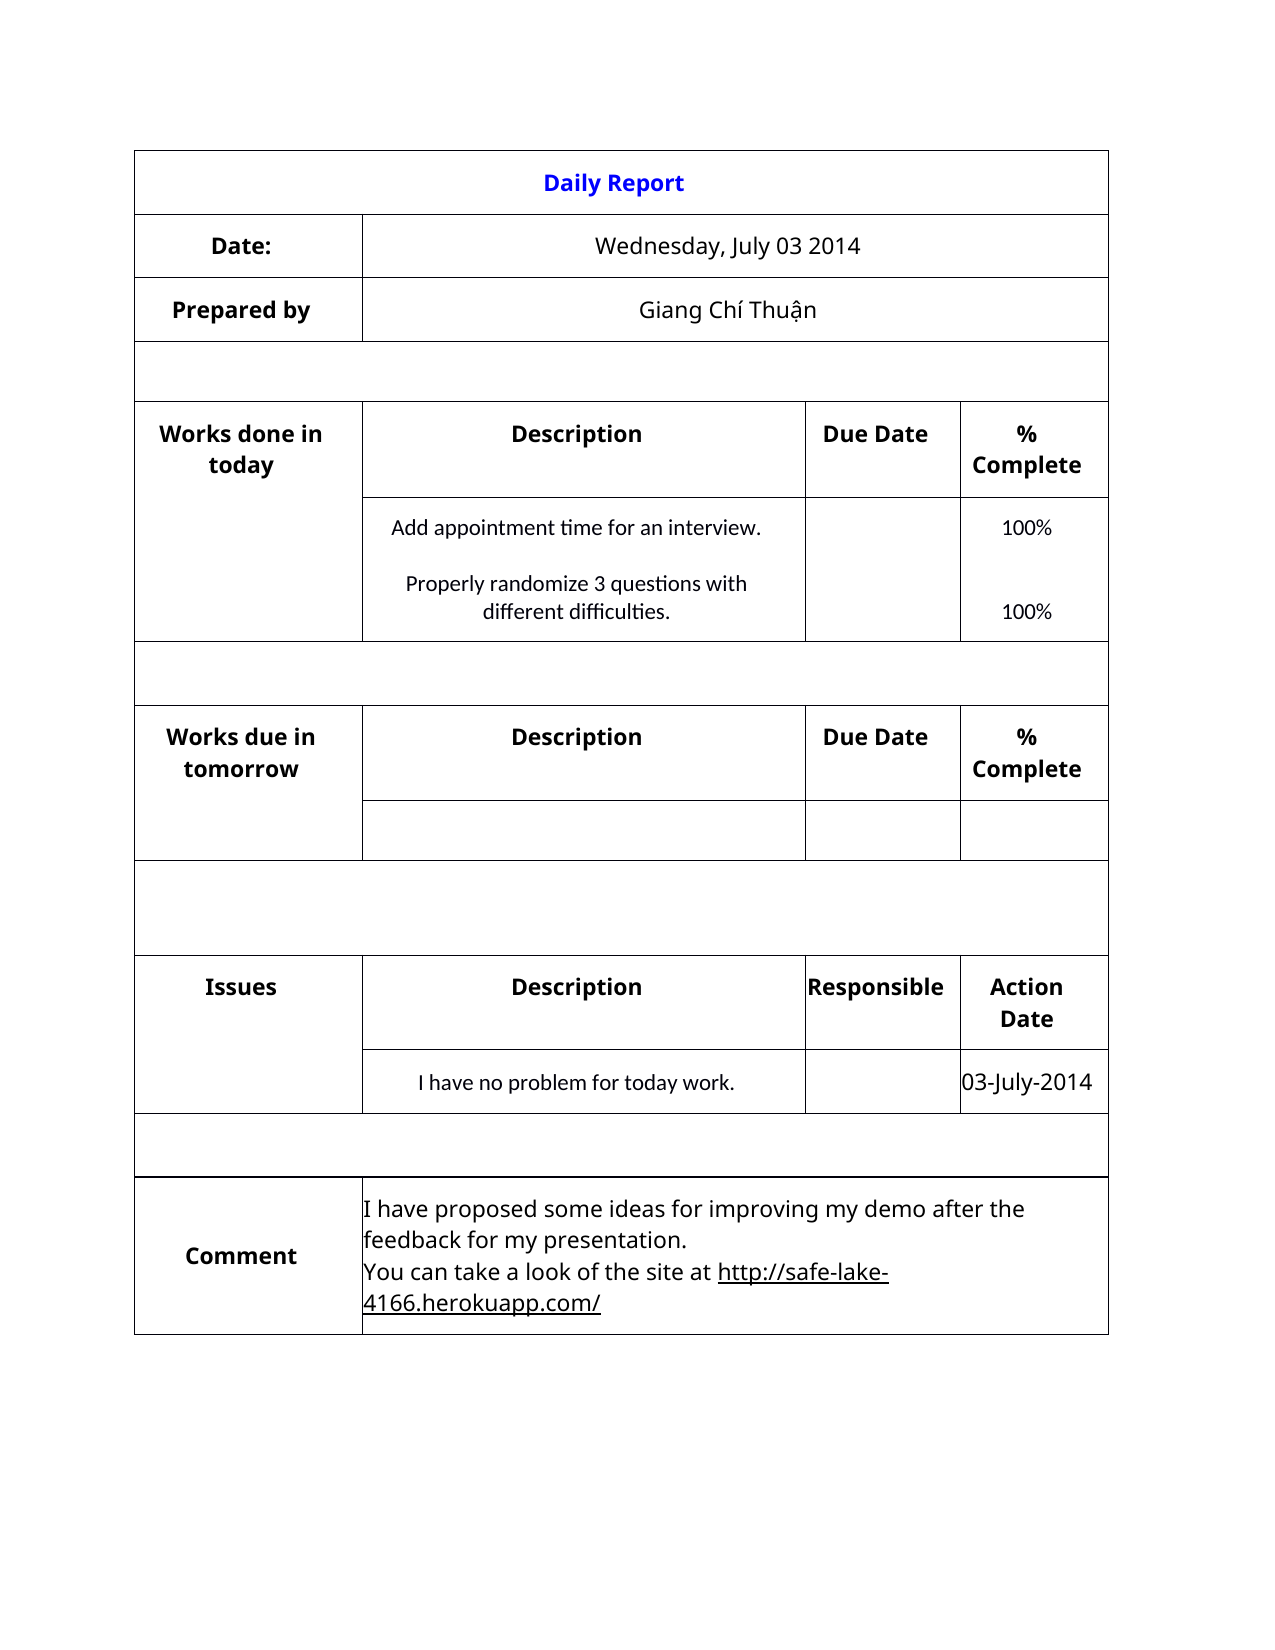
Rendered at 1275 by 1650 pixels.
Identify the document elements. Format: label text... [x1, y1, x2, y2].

table_cell Description [363, 402, 805, 497]
table_header Daily Report [135, 151, 1108, 213]
table_cell Description [363, 956, 805, 1049]
table_cell [135, 342, 1108, 401]
table_cell Works done in today [135, 402, 362, 641]
table_cell [961, 801, 1108, 860]
table_cell Comment [135, 1178, 362, 1334]
table_cell [135, 861, 1108, 954]
table_cell % Complete [961, 402, 1108, 497]
table_cell [363, 801, 805, 860]
table_cell Add appointment time for an interview. Properly randomize 3 questions with different difficulties. [363, 498, 805, 641]
table_cell [806, 498, 960, 641]
table_cell [806, 801, 960, 860]
table_cell I have proposed some ideas for improving my demo after the feedback for my presentation. You can take a look of the site at http://safe-lake-4166.herokuapp.com/ [363, 1178, 1108, 1334]
table_cell [135, 1114, 1108, 1176]
table_cell Due Date [806, 706, 960, 799]
table_cell Responsible [806, 956, 960, 1049]
table_cell [135, 642, 1108, 705]
table_cell I have no problem for today work. [363, 1050, 805, 1113]
table_cell Prepared by [135, 278, 362, 341]
table_cell Due Date [806, 402, 960, 497]
table_cell [806, 1050, 960, 1113]
table_cell Issues [135, 956, 362, 1113]
table_cell Description [363, 706, 805, 799]
table_cell Giang Chí Thuận [363, 278, 1108, 341]
table_cell Wednesday, July 03 2014 [363, 215, 1108, 277]
table_cell Date: [135, 215, 362, 277]
table_cell % Complete [961, 706, 1108, 799]
table_cell Action Date [961, 956, 1108, 1049]
table_cell 100% 100% [961, 498, 1108, 641]
table_cell 03-July-2014 [961, 1050, 1108, 1113]
table_cell Works due in tomorrow [135, 706, 362, 860]
